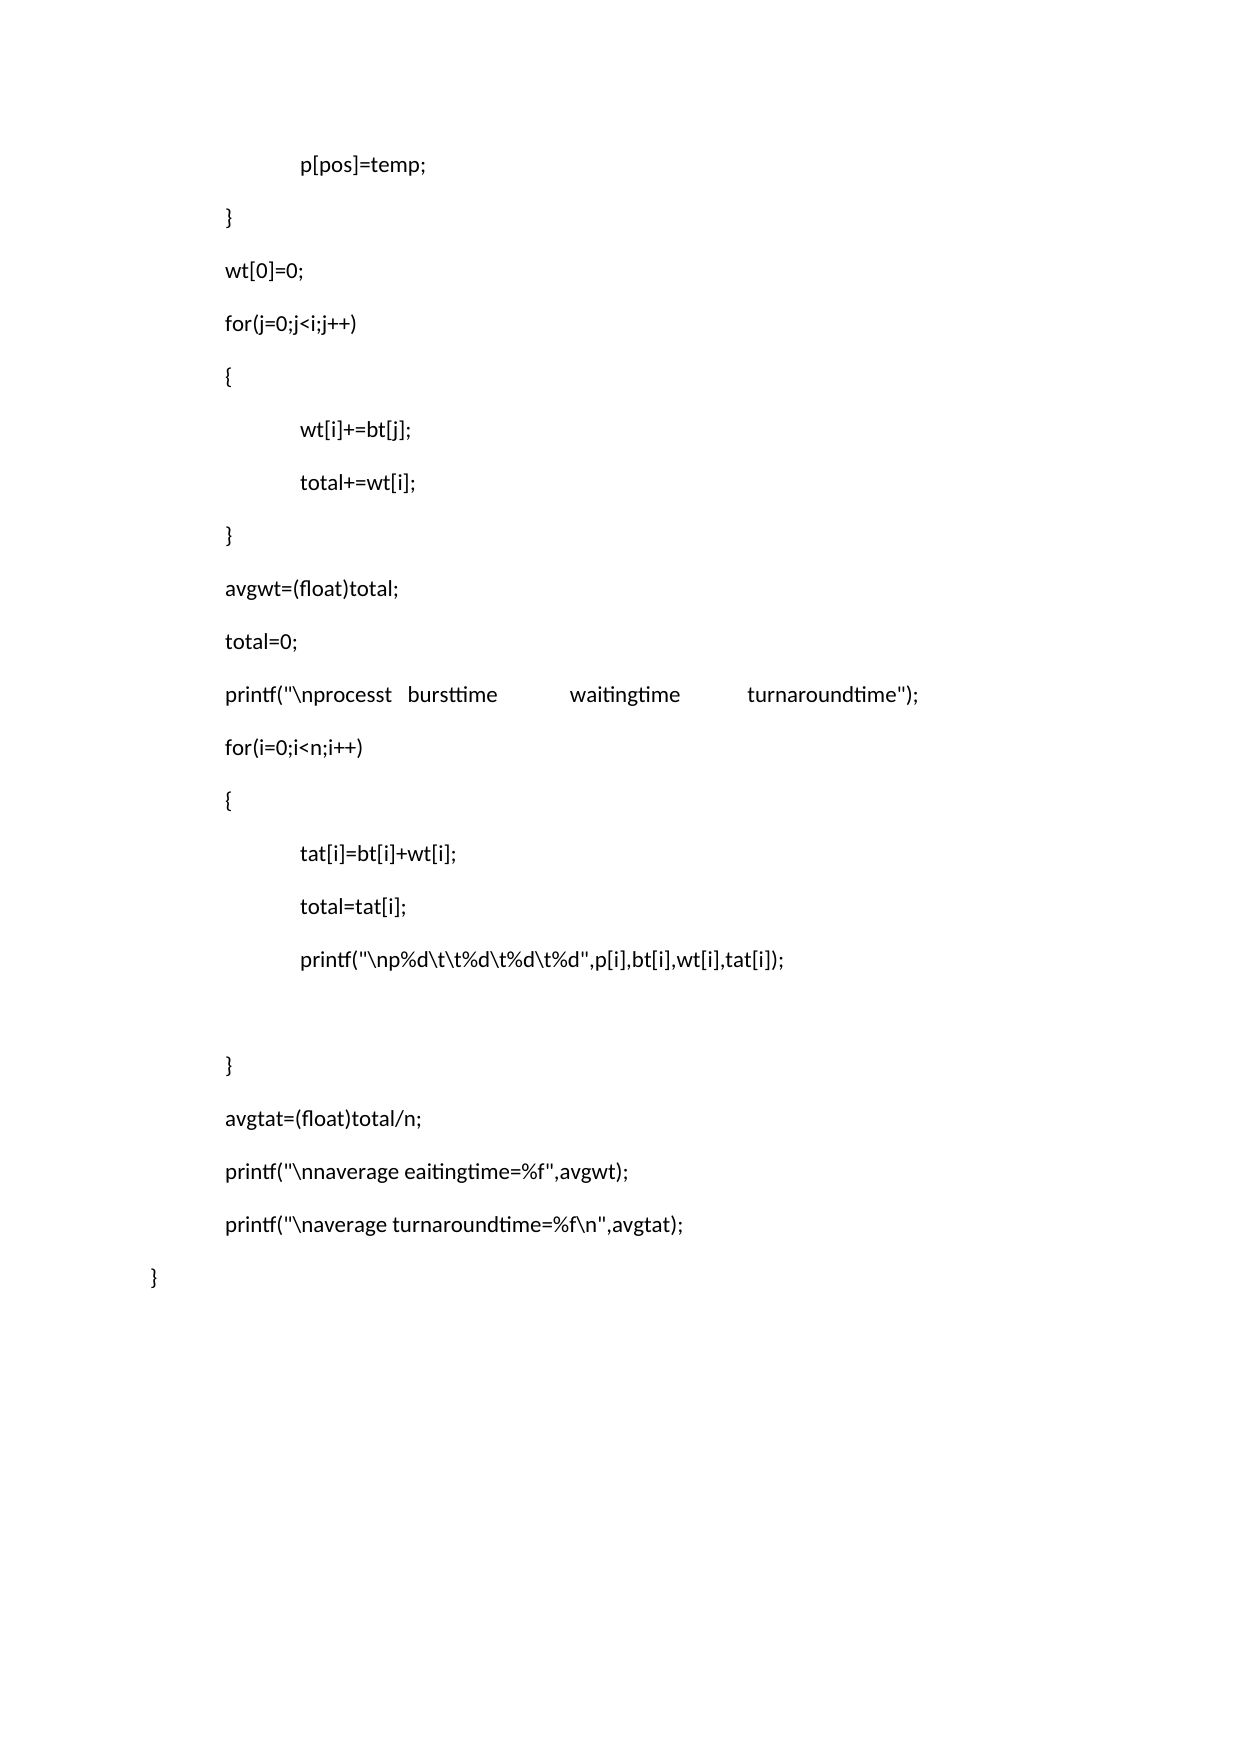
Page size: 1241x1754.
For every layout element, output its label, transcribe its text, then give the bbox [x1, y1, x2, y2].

text total=0; [150, 627, 1090, 655]
text printf("\np%d\t\t%d\t%d\t%d",p[i],bt[i],wt[i],tat[i]); [150, 945, 1090, 973]
text { [150, 786, 1090, 814]
text for(j=0;j<i;j++) [150, 309, 1090, 337]
text total=tat[i]; [150, 892, 1090, 920]
text printf("\naverage turnaroundtime=%f\n",avgtat); [150, 1210, 1090, 1238]
text p[pos]=temp; [150, 150, 1090, 178]
text tat[i]=bt[i]+wt[i]; [150, 839, 1090, 867]
text } [150, 1051, 1090, 1079]
text } [150, 1263, 1090, 1291]
text wt[0]=0; [150, 256, 1090, 284]
text printf("\nprocesst bursttime waitingtime turnaroundtime"); [150, 680, 1090, 708]
text avgtat=(float)total/n; [150, 1104, 1090, 1132]
text } [150, 521, 1090, 549]
text avgwt=(float)total; [150, 574, 1090, 602]
text { [150, 362, 1090, 390]
text wt[i]+=bt[j]; [150, 415, 1090, 443]
text total+=wt[i]; [150, 468, 1090, 496]
text for(i=0;i<n;i++) [150, 733, 1090, 761]
text } [150, 203, 1090, 231]
text printf("\nnaverage eaitingtime=%f",avgwt); [150, 1157, 1090, 1185]
